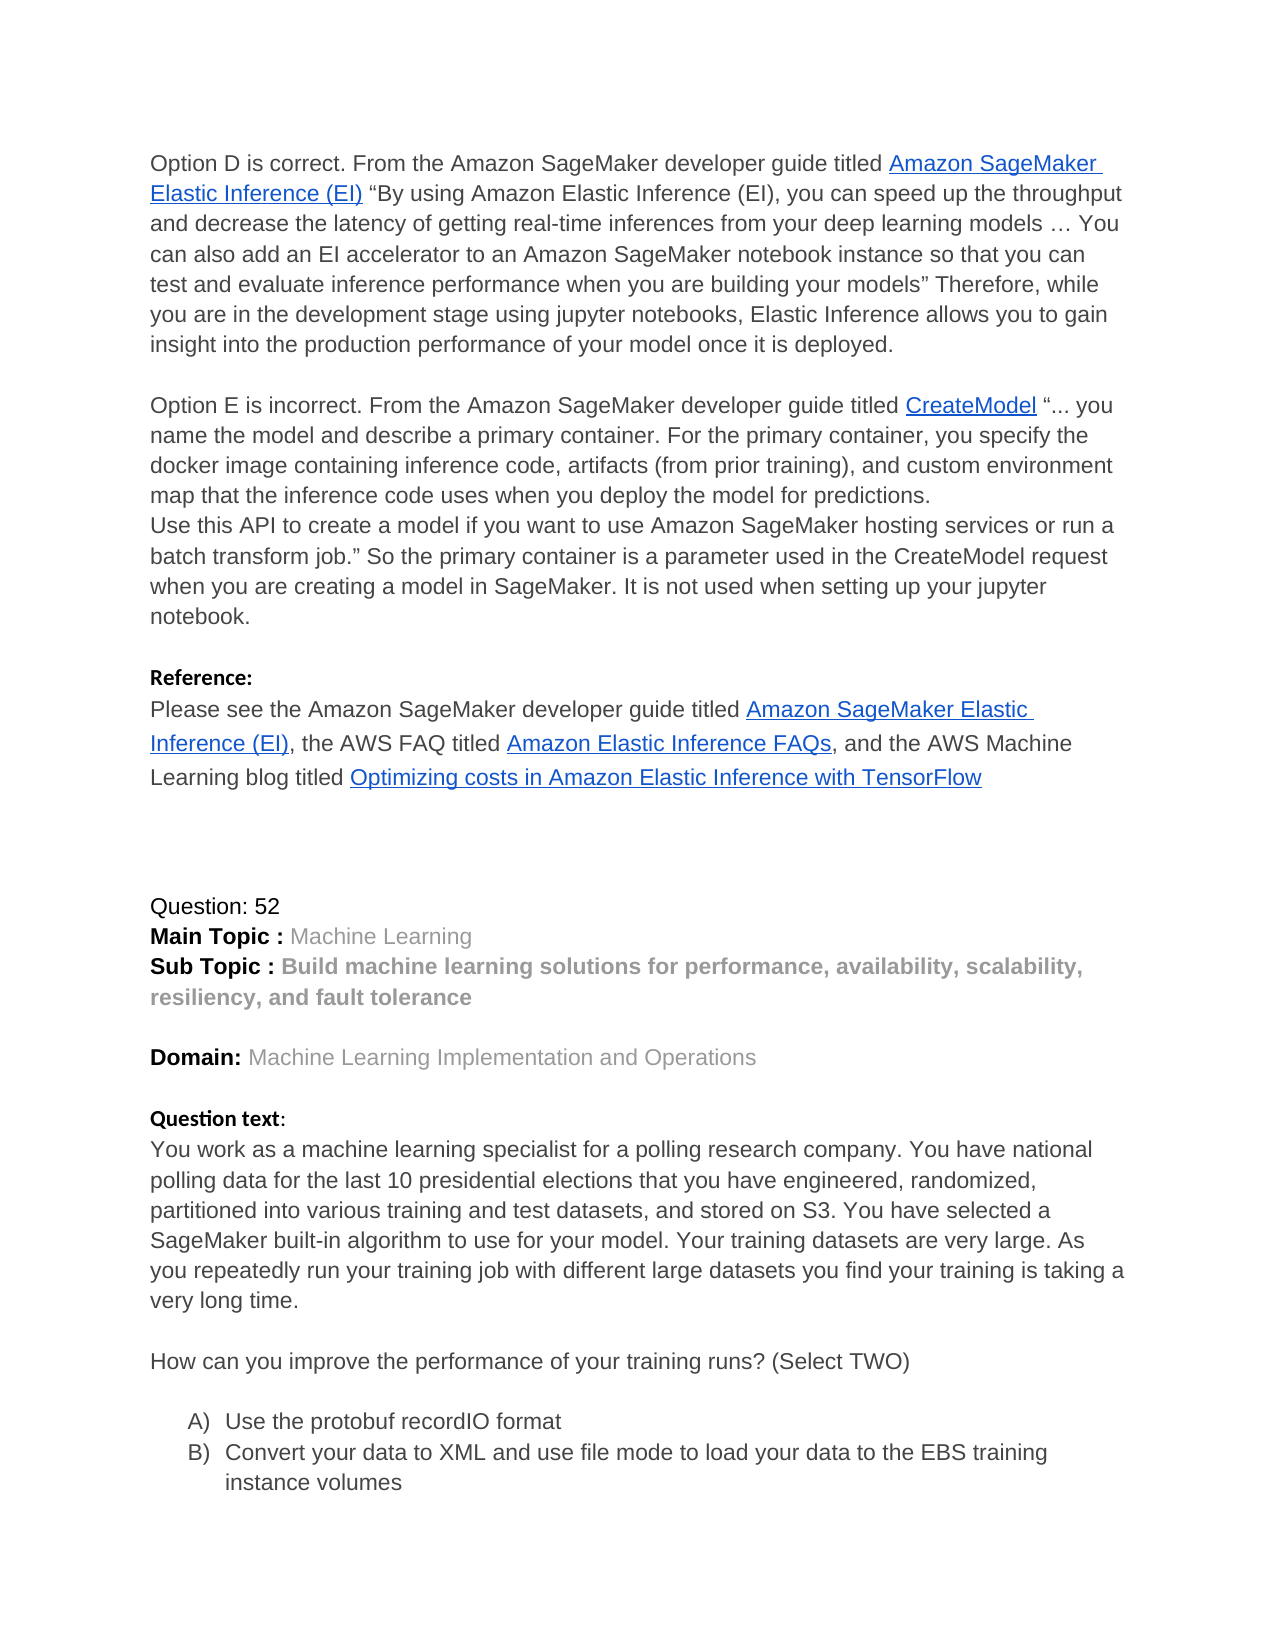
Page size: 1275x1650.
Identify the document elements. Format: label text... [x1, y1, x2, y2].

text Option D is correct. From the Amazon SageMaker developer guide titled Amazon SageMaker Elastic Inference (EI) “By using Amazon Elastic Inference (EI), you can speed up the throughput and decrease the latency of getting real-time inferences from your deep learning models … You can also add an EI accelerator to an Amazon SageMaker notebook instance so that you can test and evaluate inference performance when you are building your models” Therefore, while you are in the development stage using jupyter notebooks, Elastic Inference allows you to gain insight into the production performance of your model once it is deployed. [150, 150, 1125, 358]
text Question: 52 [150, 893, 1125, 919]
list Convert your data to XML and use file mode to load your data to the EBS training instance volumes [187, 1438, 1125, 1495]
list Use the protobuf recordIO format [187, 1408, 1125, 1435]
text Question text: [150, 1104, 1125, 1132]
text Reference: [150, 663, 1125, 692]
text Use this API to create a model if you want to use Amazon SageMaker hosting services or run a batch transform job.” So the primary container is a parameter used in the CreateModel request when you are creating a model in SageMaker. It is not used when setting up your jupyter notebook. [150, 512, 1125, 629]
text Domain: Machine Learning Implementation and Operations [150, 1044, 1125, 1070]
text How can you improve the performance of your training runs? (Select TWO) [150, 1348, 1125, 1374]
text Main​ ​Topic​ ​:​ Machine Learning [150, 923, 1125, 949]
text You work as a machine learning specialist for a polling research company. You have national polling data for the last 10 presidential elections that you have engineered, randomized, partitioned into various training and test datasets, and stored on S3. You have selected a SageMaker built-in algorithm to use for your model. Your training datasets are very large. As you repeatedly run your training job with different large datasets you find your training is taking a very long time. [150, 1136, 1125, 1314]
text Option E is incorrect. From the Amazon SageMaker developer guide titled CreateModel “... you name the model and describe a primary container. For the primary container, you specify the docker image containing inference code, artifacts (from prior training), and custom environment map that the inference code uses when you deploy the model for predictions. [150, 392, 1125, 509]
text Sub​ ​Topic​ ​:​ Build machine learning solutions for performance, availability, scalability, resiliency, and fault tolerance [150, 953, 1125, 1010]
text Please see the Amazon SageMaker developer guide titled Amazon SageMaker Elastic Inference (EI), the AWS FAQ titled Amazon Elastic Inference FAQs, and the AWS Machine Learning blog titled Optimizing costs in Amazon Elastic Inference with TensorFlow [150, 696, 1125, 790]
